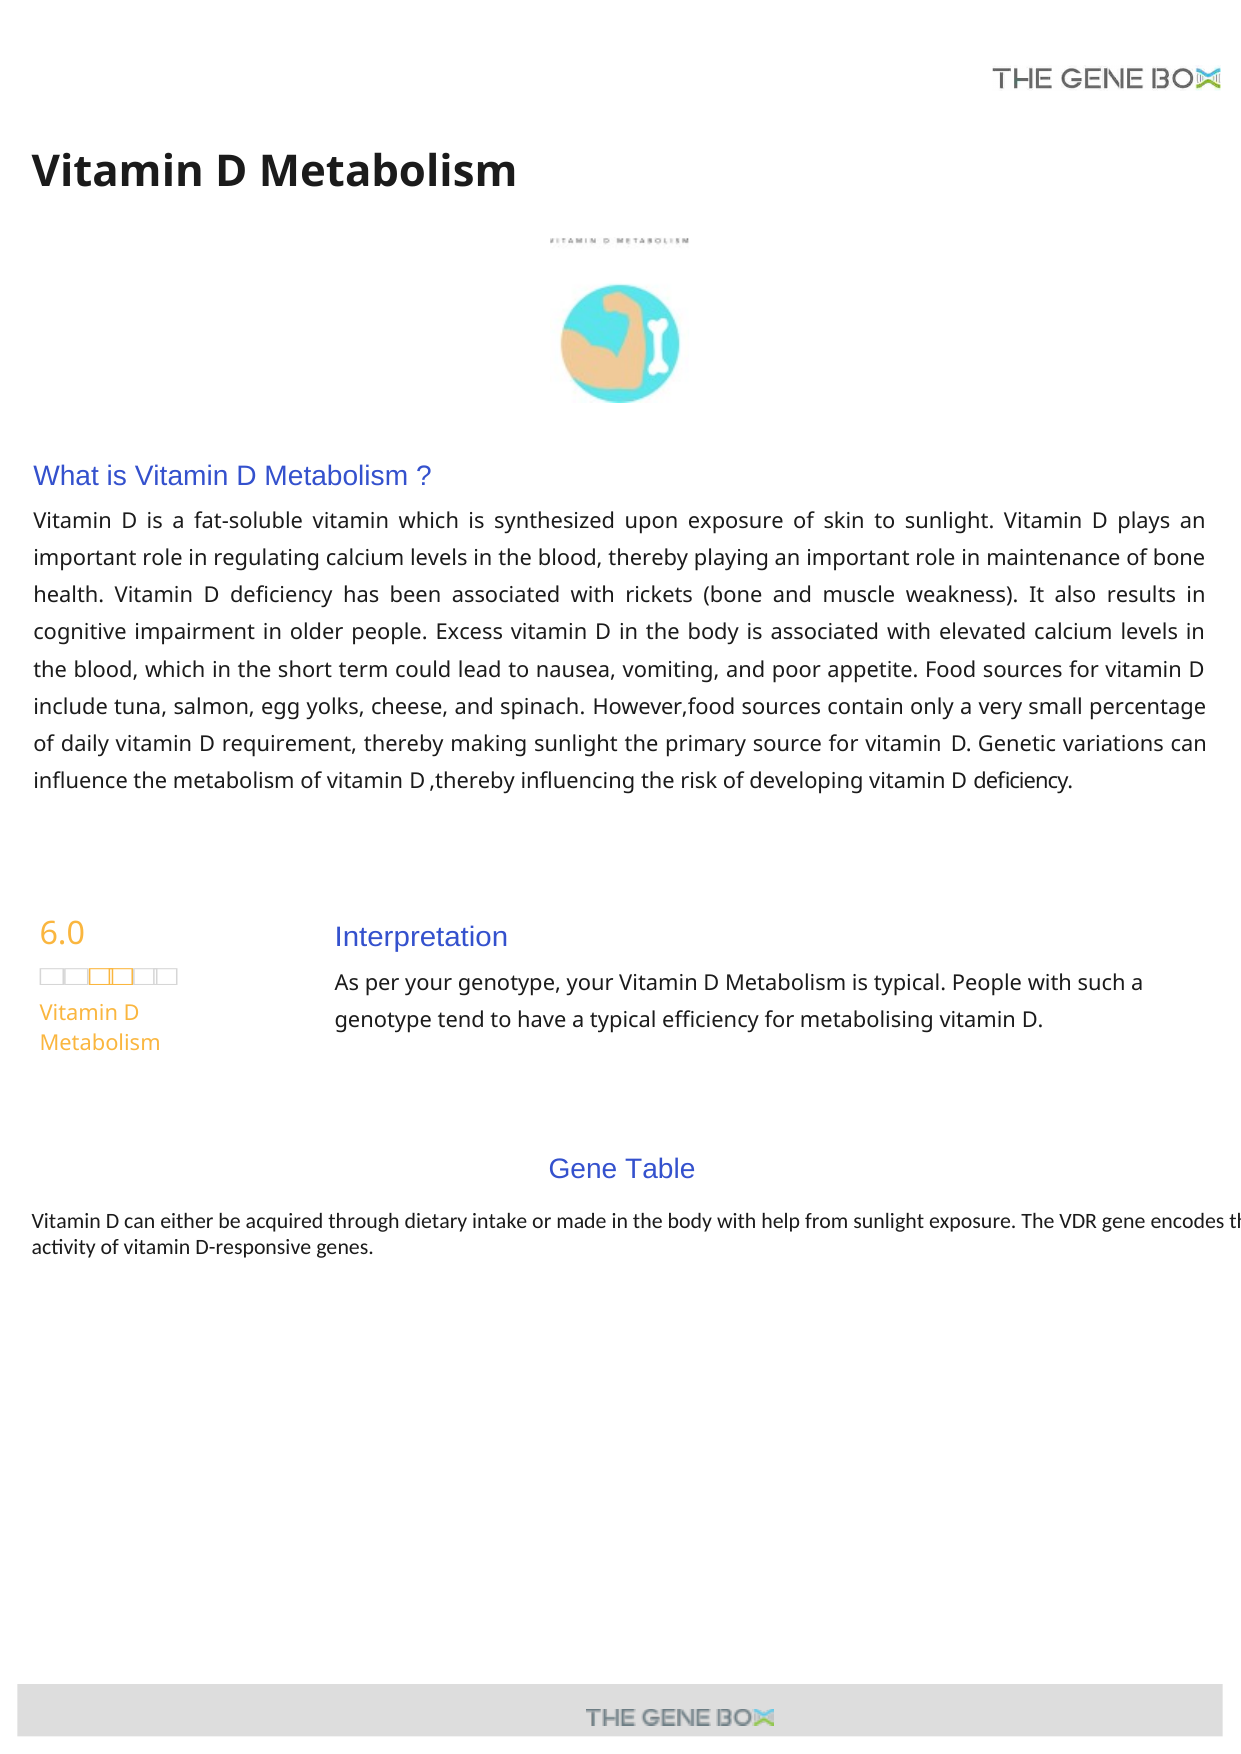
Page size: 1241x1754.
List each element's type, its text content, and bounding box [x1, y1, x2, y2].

picture [586, 1709, 774, 1726]
subtitle Interpretation [334, 920, 1223, 953]
text Vitamin D Metabolism [39, 997, 258, 1057]
text Vitamin D is a fat-soluble vitamin which is synthesized upon exposure of skin to sunlight. Vitamin D plays an important role in regulating calcium levels in the blood, thereby playing an important role in maintenance of bone health. Vitamin D deficiency has been associated with rickets (bone and muscle weakness). It also results in cognitive impairment in older people. Excess vitamin D in the body is associated with elevated calcium levels in the blood, which in the short term could lead to nausea, vomiting, and poor appetite. Food sources for vitamin D include tuna, salmon, egg yolks, cheese, and spinach. However,food sources contain only a very small percentage of daily vitamin D requirement, thereby making sunlight the primary source for vitamin D. Genetic variations can influence the metabolism of vitamin D ,thereby influencing the risk of developing vitamin D deficiency. [33, 505, 1207, 795]
subtitle □□□□□□ [39, 959, 258, 991]
text Vitamin D Metabolism [31, 140, 1223, 199]
subtitle Gene Table [548, 1152, 1223, 1184]
picture [550, 237, 690, 403]
picture [992, 65, 1221, 91]
text As per your genotype, your Vitamin D Metabolism is typical. People with such a genotype tend to have a typical efficiency for metabolising vitamin D. [334, 967, 1223, 1034]
subtitle 6.0 [39, 910, 258, 954]
text What is Vitamin D Metabolism ? [33, 458, 1223, 491]
